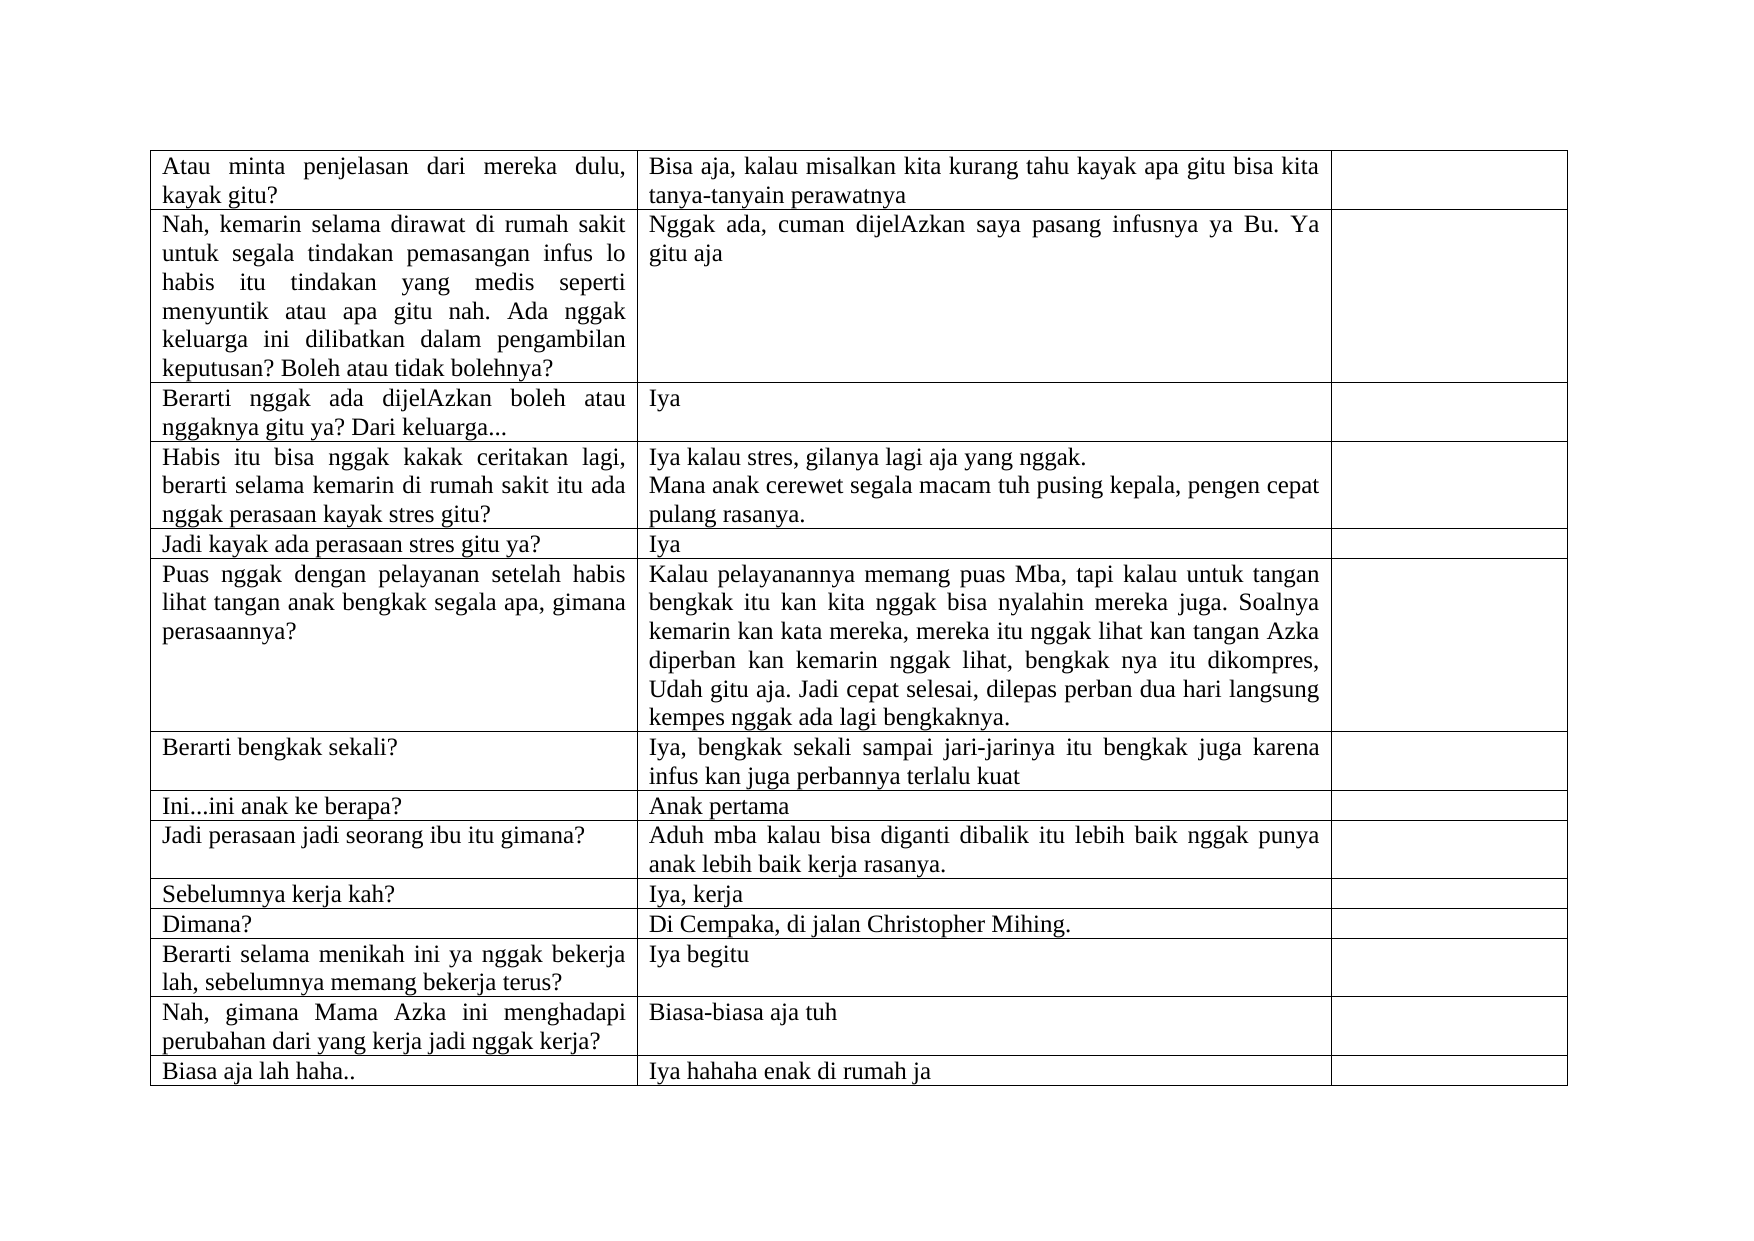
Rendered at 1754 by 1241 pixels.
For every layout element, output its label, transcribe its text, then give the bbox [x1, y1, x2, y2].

table_cell Dimana? [151, 909, 637, 938]
table_cell [1332, 559, 1567, 731]
table_cell Nggak ada, cuman dijelAzkan saya pasang infusnya ya Bu. Ya gitu aja [638, 210, 1331, 382]
table_cell Aduh mba kalau bisa diganti dibalik itu lebih baik nggak punya anak lebih baik kerja rasanya. [638, 821, 1331, 878]
table_cell Biasa-biasa aja tuh [638, 997, 1331, 1055]
table_cell Sebelumnya kerja kah? [151, 879, 637, 908]
table_cell Iya [638, 529, 1331, 558]
table_cell [1332, 151, 1567, 208]
table_cell Jadi perasaan jadi seorang ibu itu gimana? [151, 821, 637, 878]
table_cell Jadi kayak ada perasaan stres gitu ya? [151, 529, 637, 558]
table_cell Habis itu bisa nggak kakak ceritakan lagi, berarti selama kemarin di rumah sakit itu ada nggak perasaan kayak stres gitu? [151, 442, 637, 528]
table_cell Di Cempaka, di jalan Christopher Mihing. [638, 909, 1331, 938]
table_cell Iya hahaha enak di rumah ja [638, 1056, 1331, 1084]
table_cell Berarti nggak ada dijelAzkan boleh atau nggaknya gitu ya? Dari keluarga... [151, 383, 637, 441]
table_cell Iya begitu [638, 939, 1331, 996]
table_cell [1332, 529, 1567, 558]
table_cell Berarti bengkak sekali? [151, 732, 637, 790]
table_cell [1332, 383, 1567, 441]
table_cell [1332, 939, 1567, 996]
table_cell Puas nggak dengan pelayanan setelah habis lihat tangan anak bengkak segala apa, gimana perasaannya? [151, 559, 637, 731]
table_cell [1332, 997, 1567, 1055]
table_cell [1332, 791, 1567, 819]
table_cell [1332, 821, 1567, 878]
table_cell Iya, bengkak sekali sampai jari-jarinya itu bengkak juga karena infus kan juga perbannya terlalu kuat [638, 732, 1331, 790]
table_cell [1332, 442, 1567, 528]
table_cell [1332, 1056, 1567, 1084]
table_cell Nah, kemarin selama dirawat di rumah sakit untuk segala tindakan pemasangan infus lo habis itu tindakan yang medis seperti menyuntik atau apa gitu nah. Ada nggak keluarga ini dilibatkan dalam pengambilan keputusan? Boleh atau tidak bolehnya? [151, 210, 637, 382]
table_cell [1332, 732, 1567, 790]
table_cell Iya [638, 383, 1331, 441]
table_cell [1332, 879, 1567, 908]
table_cell Nah, gimana Mama Azka ini menghadapi perubahan dari yang kerja jadi nggak kerja? [151, 997, 637, 1055]
table_cell [1332, 909, 1567, 938]
table_cell [1332, 210, 1567, 382]
table_cell Iya kalau stres, gilanya lagi aja yang nggak. Mana anak cerewet segala macam tuh pusing kepala, pengen cepat pulang rasanya. [638, 442, 1331, 528]
table_cell Biasa aja lah haha.. [151, 1056, 637, 1084]
table_cell Iya, kerja [638, 879, 1331, 908]
table_cell Kalau pelayanannya memang puas Mba, tapi kalau untuk tangan bengkak itu kan kita nggak bisa nyalahin mereka juga. Soalnya kemarin kan kata mereka, mereka itu nggak lihat kan tangan Azka diperban kan kemarin nggak lihat, bengkak nya itu dikompres, Udah gitu aja. Jadi cepat selesai, dilepas perban dua hari langsung kempes nggak ada lagi bengkaknya. [638, 559, 1331, 731]
table_cell Bisa aja, kalau misalkan kita kurang tahu kayak apa gitu bisa kita tanya-tanyain perawatnya [638, 151, 1331, 208]
table_cell Anak pertama [638, 791, 1331, 819]
table_cell Ini...ini anak ke berapa? [151, 791, 637, 819]
table_cell Berarti selama menikah ini ya nggak bekerja lah, sebelumnya memang bekerja terus? [151, 939, 637, 996]
table_cell Atau minta penjelasan dari mereka dulu, kayak gitu? [151, 151, 637, 208]
